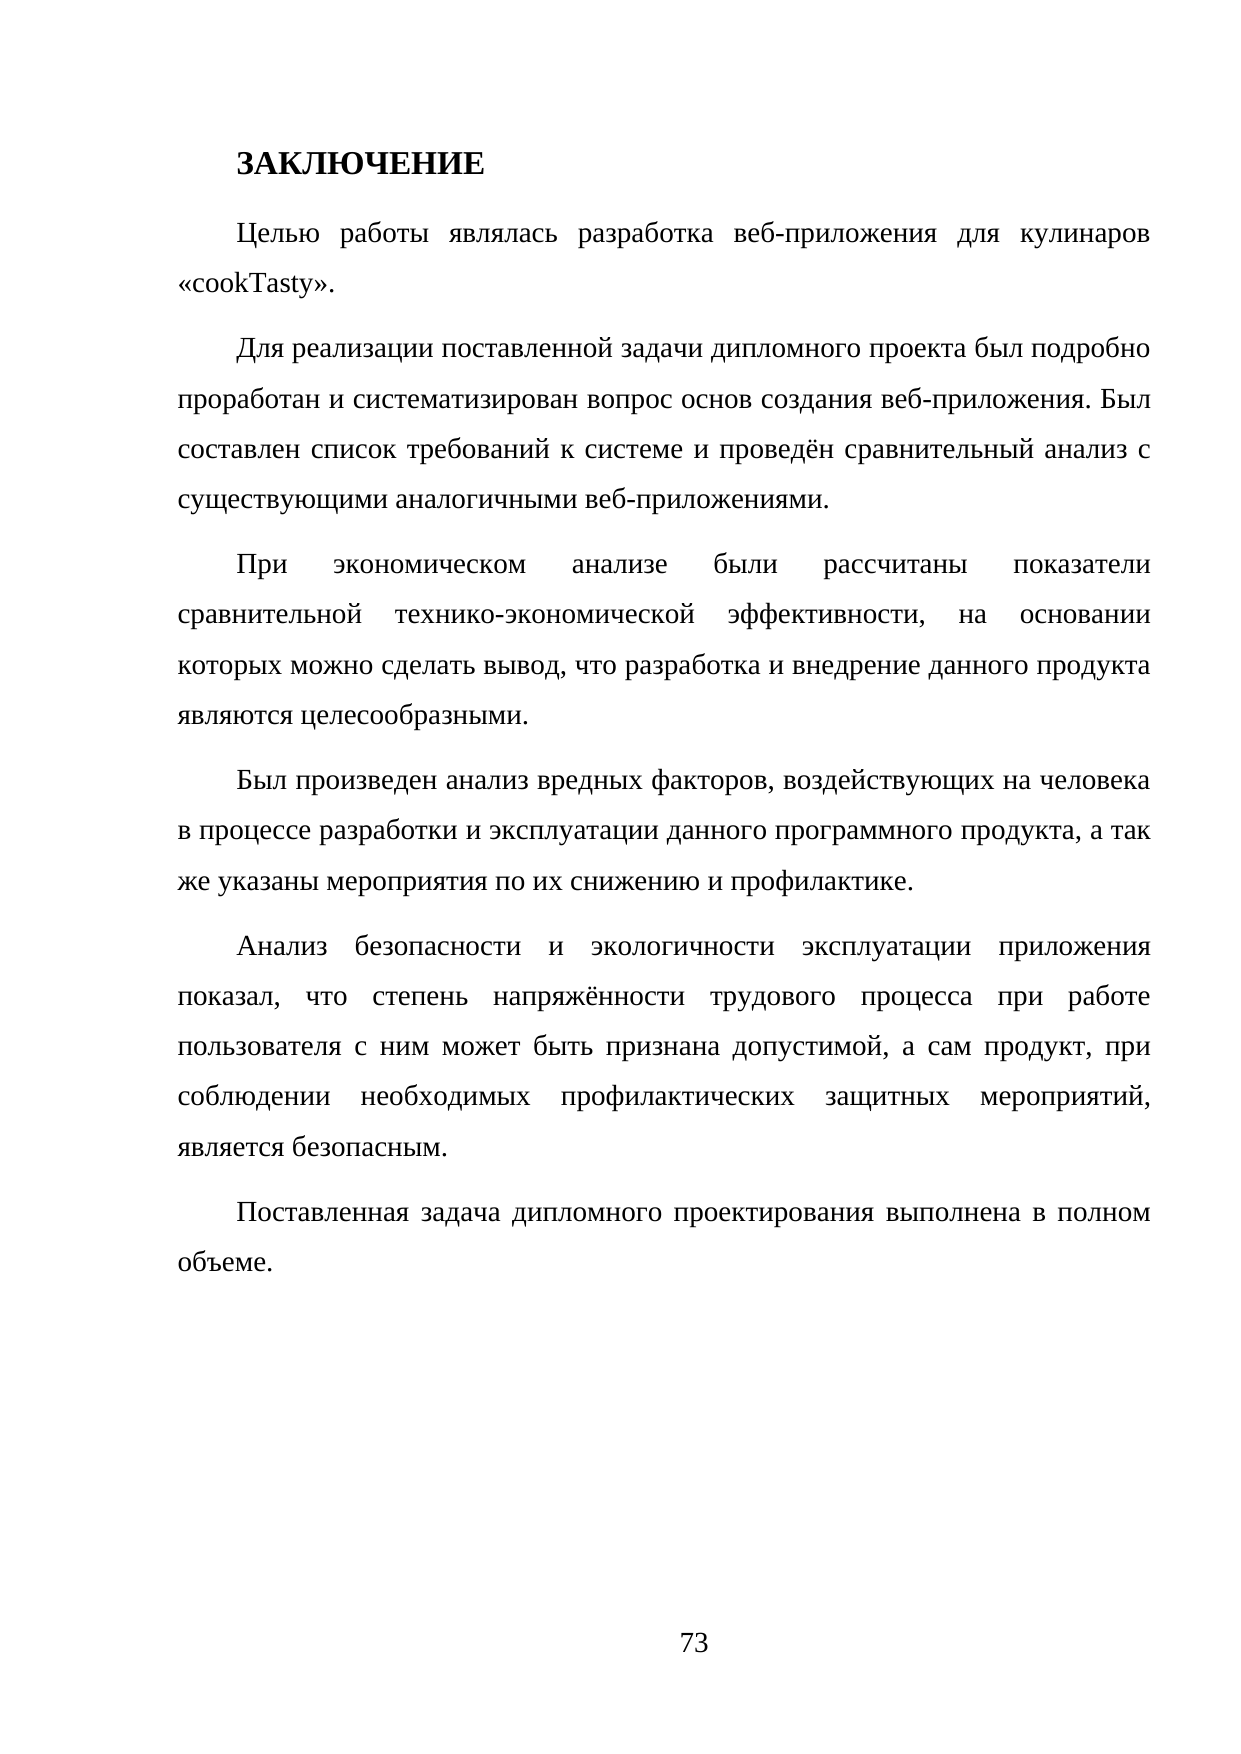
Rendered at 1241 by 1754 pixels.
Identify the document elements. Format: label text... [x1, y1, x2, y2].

text Поставленная задача дипломного проектирования выполнена в полном объеме. [177, 1194, 1152, 1278]
text Был произведен анализ вредных факторов, воздействующих на человека в процессе разработки и эксплуатации данного программного продукта, а так же указаны мероприятия по их снижению и профилактике. [177, 762, 1152, 896]
subtitle ЗАКЛЮЧЕНИЕ [177, 143, 1152, 181]
text Целью работы являлась разработка веб-приложения для кулинаров «cookTasty». [177, 215, 1152, 299]
text Для реализации поставленной задачи дипломного проекта был подробно проработан и систематизирован вопрос основ создания веб-приложения. Был составлен список требований к системе и проведён сравнительный анализ с существующими аналогичными веб-приложениями. [177, 330, 1152, 515]
text При экономическом анализе были рассчитаны показатели сравнительной технико-экономической эффективности, на основании которых можно сделать вывод, что разработка и внедрение данного продукта являются целесообразными. [177, 546, 1152, 731]
text Анализ безопасности и экологичности эксплуатации приложения показал, что степень напряжённости трудового процесса при работе пользователя с ним может быть признана допустимой, а сам продукт, при соблюдении необходимых профилактических защитных мероприятий, является безопасным. [177, 928, 1152, 1162]
